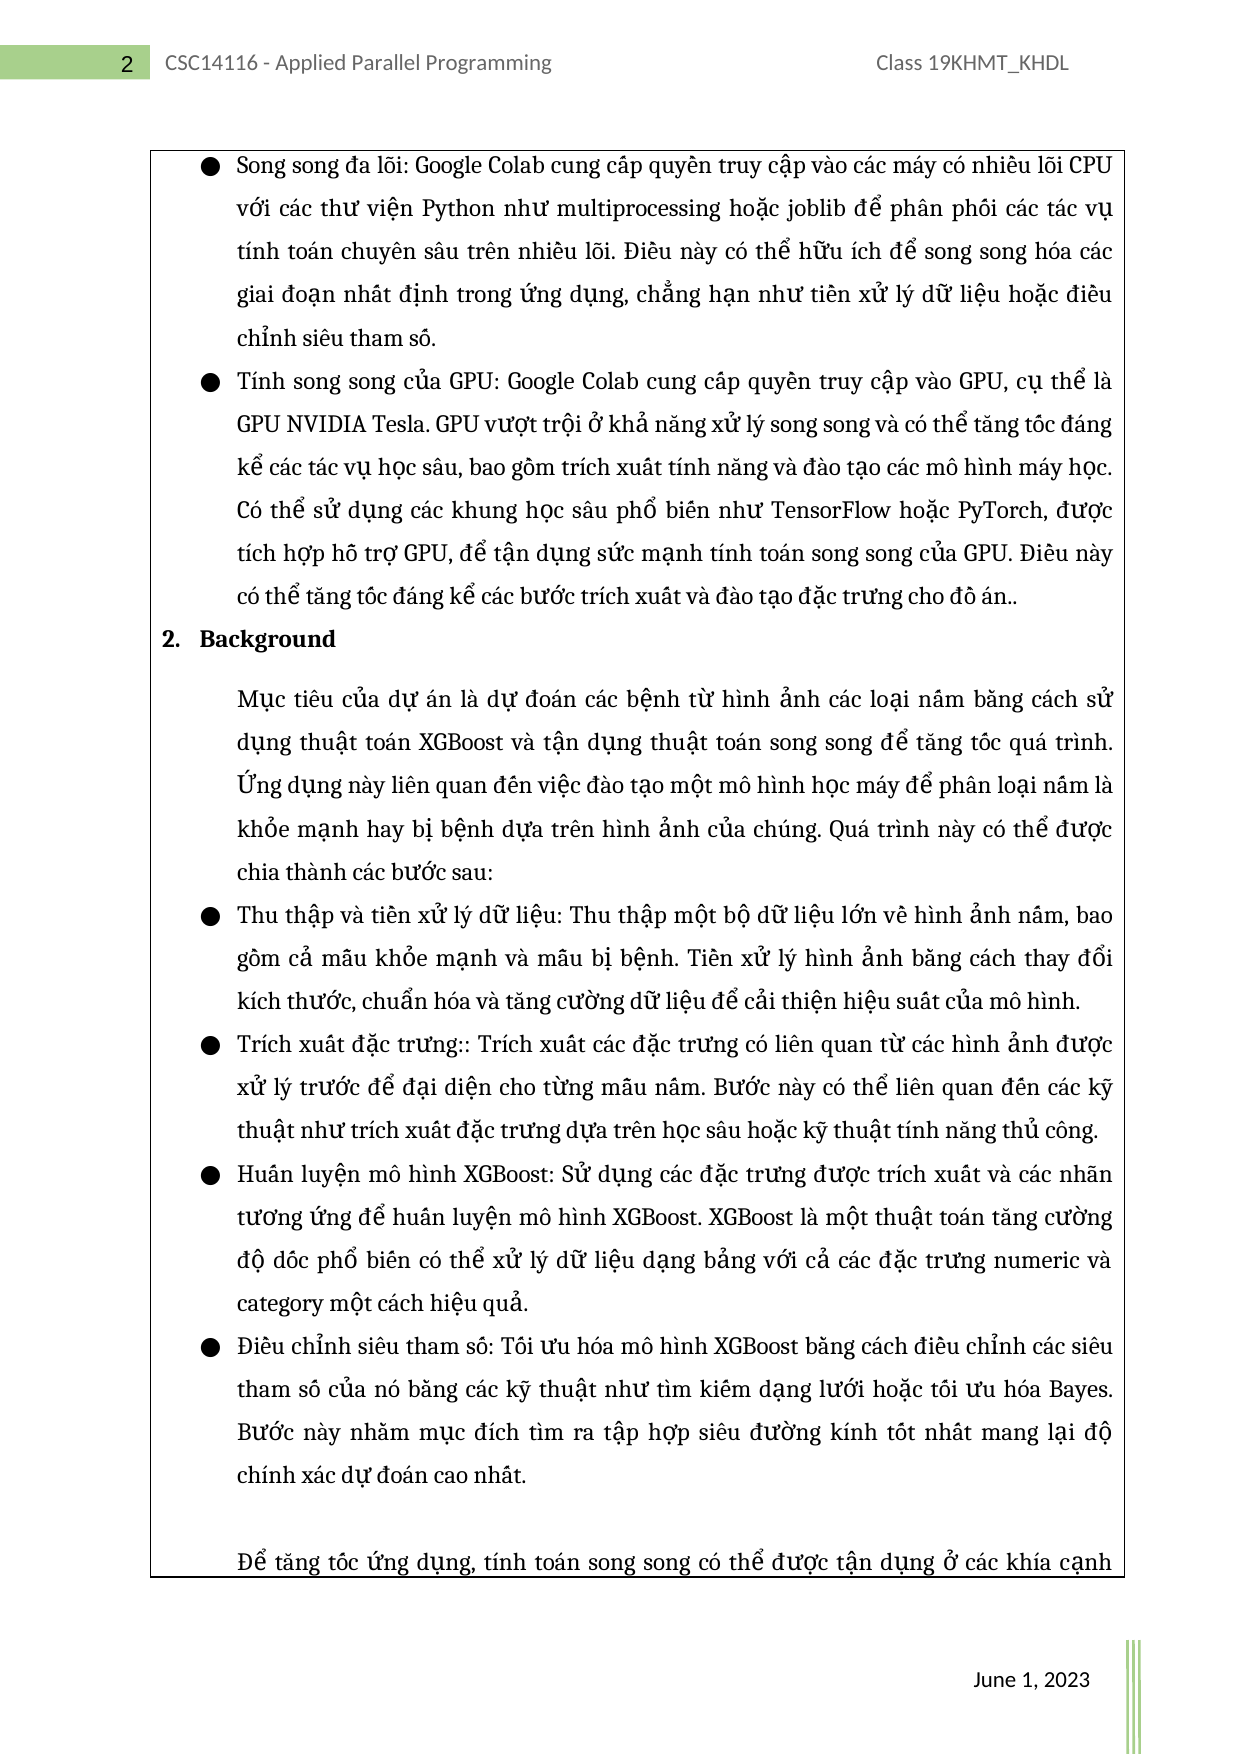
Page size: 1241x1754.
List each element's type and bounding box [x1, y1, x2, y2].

table_header [151, 151, 1124, 1576]
